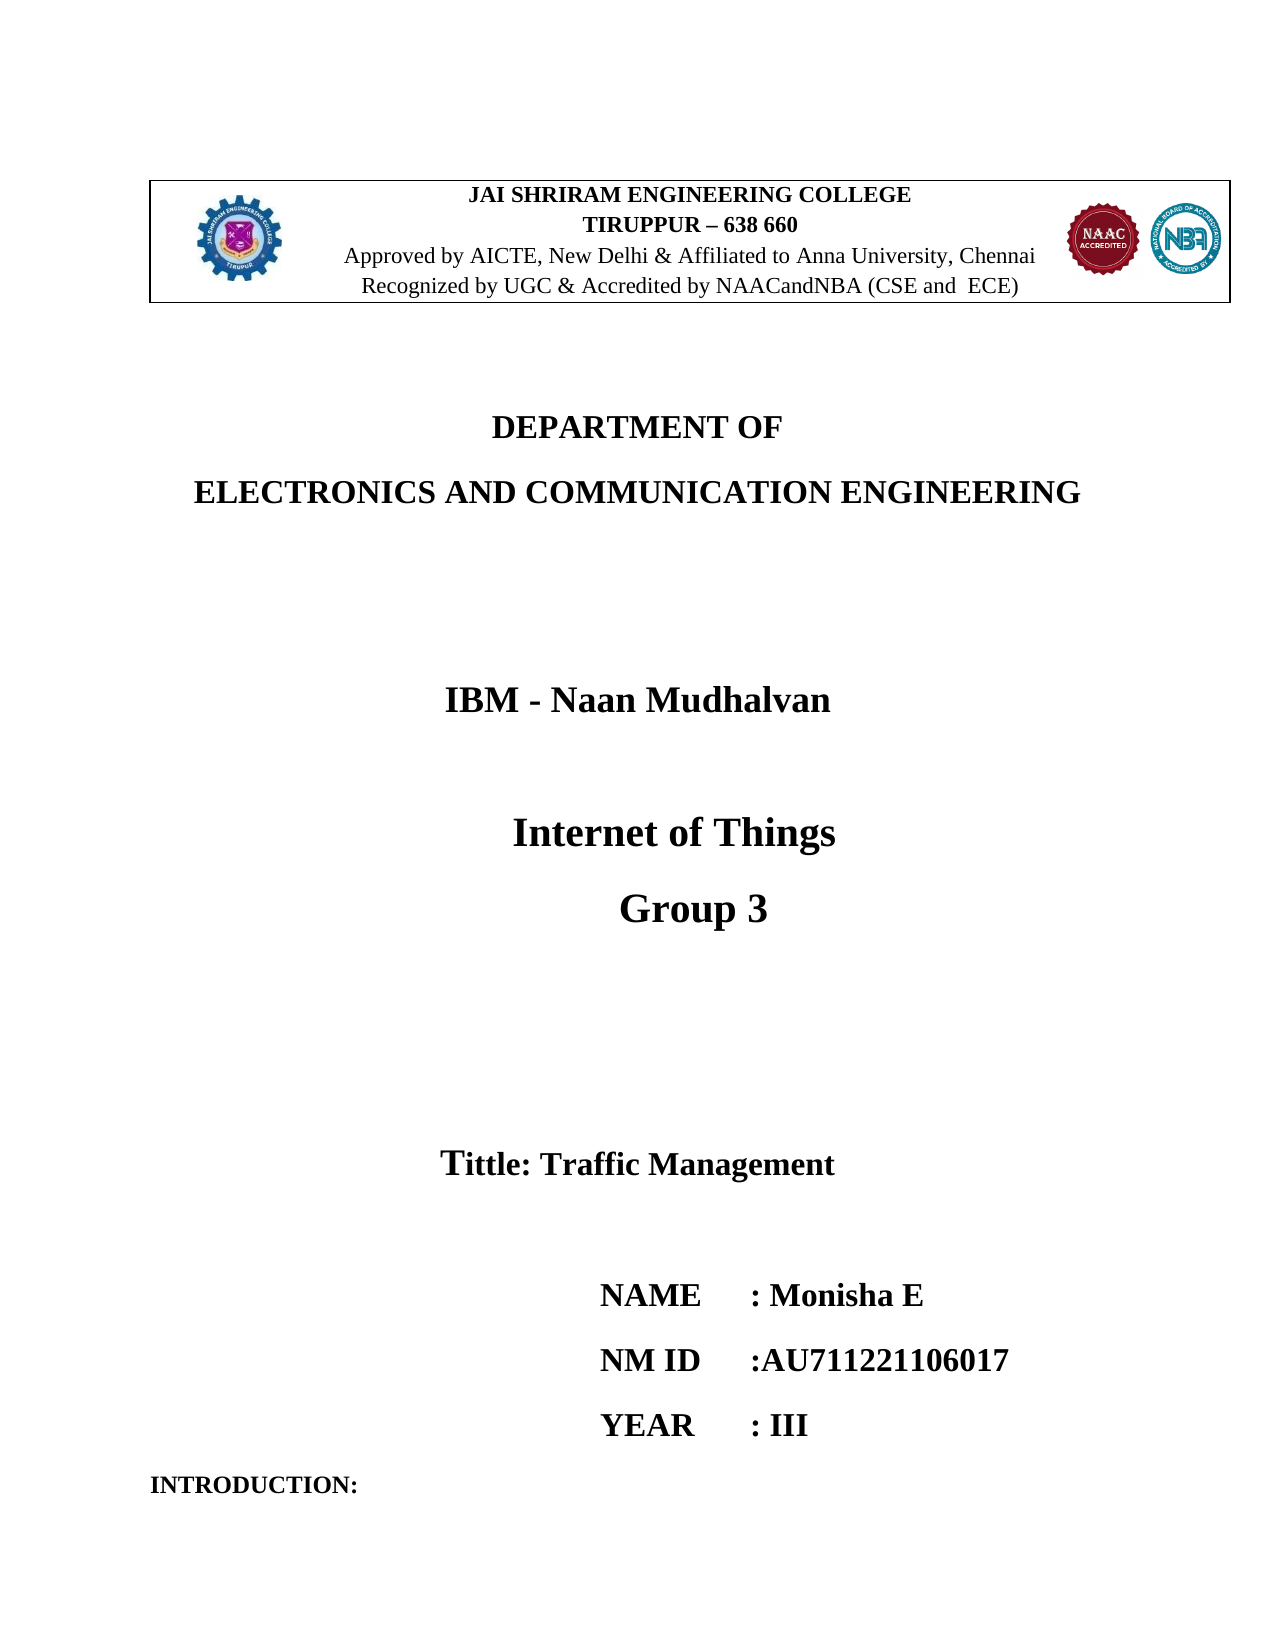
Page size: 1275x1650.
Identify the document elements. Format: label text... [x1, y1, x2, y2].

picture [1061, 197, 1145, 281]
picture [1150, 203, 1212, 274]
text DEPARTMENT OF [150, 407, 1125, 446]
text NAME : Monisha E [525, 1276, 1125, 1314]
text NM ID :AU711221106017 [525, 1341, 1125, 1379]
text Group 3 [150, 883, 1125, 931]
text IBM - Naan Mudhalvan [150, 678, 1125, 721]
text Internet of Things [150, 808, 1125, 856]
text Tittle: Traffic Management [150, 1140, 1125, 1183]
picture [1196, 249, 1221, 274]
picture [1194, 203, 1221, 228]
text ELECTRONICS AND COMMUNICATION ENGINEERING [150, 472, 1125, 510]
text INTRODUCTION: [150, 1470, 1125, 1499]
picture [197, 195, 282, 281]
text YEAR : III [525, 1405, 1125, 1444]
table_header JAI SHRIRAM ENGINEERING COLLEGE TIRUPPUR – 638 660 Approved by AICTE, New Delhi & Affiliated to Anna University, Chennai Recognized by UGC & Accredited by NAACandNBA (CSE and ECE) [151, 181, 1229, 302]
